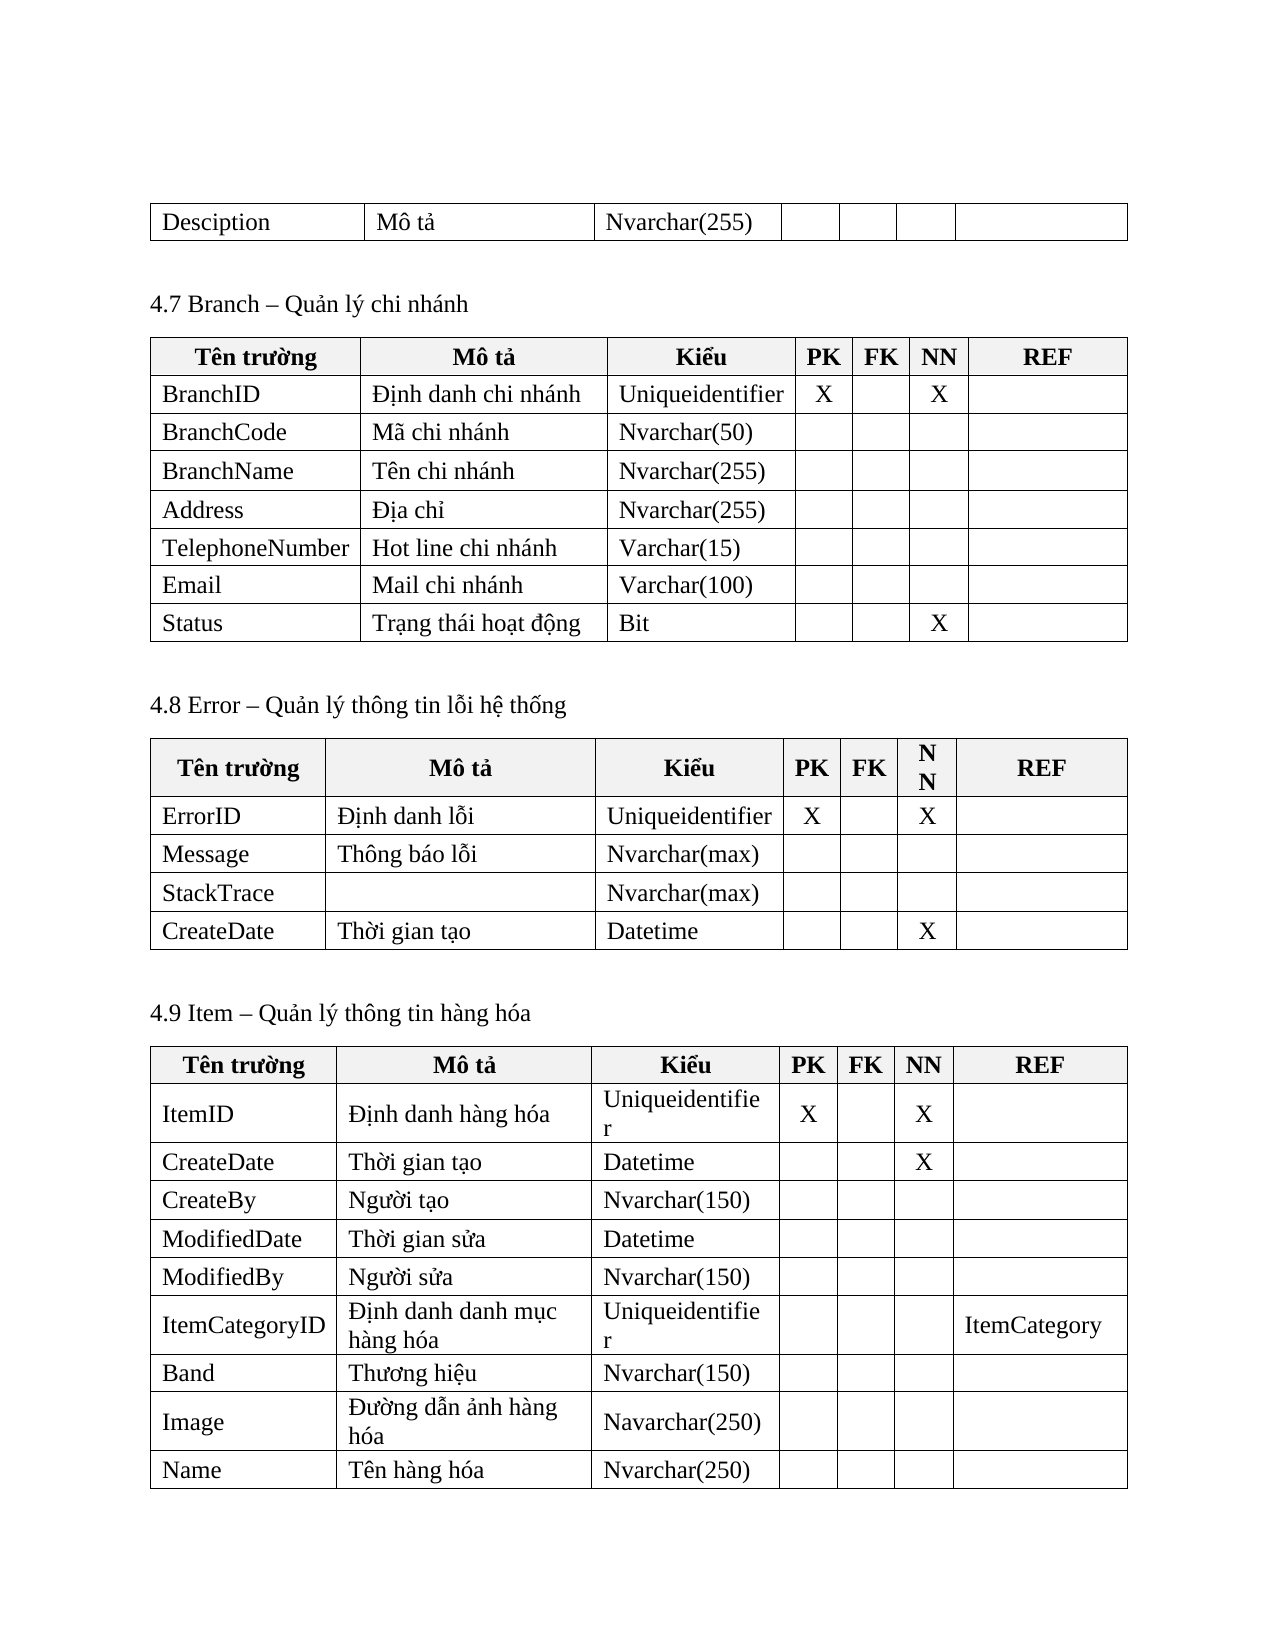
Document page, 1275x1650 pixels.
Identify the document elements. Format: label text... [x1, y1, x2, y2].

table_cell [954, 1084, 1127, 1142]
table_cell Bit [608, 604, 795, 641]
table_cell [841, 797, 897, 834]
table_cell [910, 529, 968, 565]
table_cell [954, 1258, 1127, 1295]
table_cell [954, 1220, 1127, 1257]
table_cell Datetime [592, 1220, 779, 1257]
table_cell [853, 566, 909, 603]
table_cell Hot line chi nhánh [361, 529, 607, 565]
table_header Tên trường [151, 1047, 336, 1083]
table_cell [895, 1181, 953, 1219]
table_cell [897, 204, 955, 240]
table_cell X [898, 797, 956, 834]
table_cell Band [151, 1355, 336, 1391]
table_cell [838, 1220, 894, 1257]
table_cell BranchID [151, 376, 360, 412]
table_cell Datetime [596, 912, 783, 949]
table_cell CreateDate [151, 1143, 336, 1180]
table_cell Định danh chi nhánh [361, 376, 607, 412]
table_cell [784, 912, 840, 949]
table_cell [969, 491, 1127, 528]
table_header Kiểu [608, 338, 795, 374]
table_cell BranchName [151, 451, 360, 490]
table_header Tên trường [151, 739, 325, 796]
table_cell [838, 1392, 894, 1450]
text 4.8 Error – Quản lý thông tin lỗi hệ thống [150, 690, 1125, 718]
table_cell [841, 873, 897, 911]
table_cell [796, 414, 852, 450]
table_cell [838, 1143, 894, 1180]
table_cell [895, 1355, 953, 1391]
table_header REF [954, 1047, 1127, 1083]
table_cell [784, 835, 840, 872]
table_cell [969, 604, 1127, 641]
table_cell [954, 1392, 1127, 1450]
table_cell Mail chi nhánh [361, 566, 607, 603]
table_cell ModifiedDate [151, 1220, 336, 1257]
table_cell [957, 797, 1127, 834]
table_header REF [969, 338, 1127, 374]
table_header FK [838, 1047, 894, 1083]
table_header REF [957, 739, 1127, 796]
table_cell X [784, 797, 840, 834]
table_cell ModifiedBy [151, 1258, 336, 1295]
table_cell Varchar(100) [608, 566, 795, 603]
table_cell Định danh lỗi [326, 797, 595, 834]
table_cell StackTrace [151, 873, 325, 911]
table_cell [956, 204, 1127, 240]
table_cell [957, 835, 1127, 872]
table_cell [895, 1451, 953, 1488]
table_cell [796, 604, 852, 641]
table_cell [784, 873, 840, 911]
table_cell Message [151, 835, 325, 872]
table_cell [841, 912, 897, 949]
table_cell CreateBy [151, 1181, 336, 1219]
table_cell Thời gian tạo [326, 912, 595, 949]
table_cell [780, 1258, 837, 1295]
table_cell [780, 1143, 837, 1180]
table_cell Nvarchar(250) [592, 1451, 779, 1488]
table_header PK [784, 739, 840, 796]
text 4.7 Branch – Quản lý chi nhánh [150, 289, 1125, 318]
table_cell Uniqueidentifier [608, 376, 795, 412]
table_cell Tên hàng hóa [337, 1451, 591, 1488]
table_cell [910, 451, 968, 490]
table_cell X [780, 1084, 837, 1142]
table_cell X [895, 1084, 953, 1142]
table_cell Nvarchar(50) [608, 414, 795, 450]
table_cell [898, 835, 956, 872]
table_cell [780, 1296, 837, 1353]
table_header NN [910, 338, 968, 374]
table_cell [780, 1181, 837, 1219]
table_cell [895, 1220, 953, 1257]
table_cell [796, 529, 852, 565]
table_cell ItemCategory [954, 1296, 1127, 1353]
table_cell Name [151, 1451, 336, 1488]
table_cell [326, 873, 595, 911]
table_cell [969, 451, 1127, 490]
table_cell Trạng thái hoạt động [361, 604, 607, 641]
table_cell Status [151, 604, 360, 641]
table_cell Mô tả [365, 204, 594, 240]
table_cell [780, 1355, 837, 1391]
table_cell [841, 835, 897, 872]
table_cell TelephoneNumber [151, 529, 360, 565]
table_header PK [780, 1047, 837, 1083]
table_cell [838, 1258, 894, 1295]
table_cell Uniqueidentifier [596, 797, 783, 834]
table_cell Tên chi nhánh [361, 451, 607, 490]
table_cell [954, 1143, 1127, 1180]
table_cell Mã chi nhánh [361, 414, 607, 450]
table_cell [853, 529, 909, 565]
table_cell [910, 414, 968, 450]
table_cell [954, 1355, 1127, 1391]
table_cell ItemCategoryID [151, 1296, 336, 1353]
table_cell [838, 1296, 894, 1353]
table_cell [895, 1392, 953, 1450]
table_header Kiểu [596, 739, 783, 796]
table_cell CreateDate [151, 912, 325, 949]
table_cell Uniqueidentifier [592, 1296, 779, 1353]
table_cell Định danh hàng hóa [337, 1084, 591, 1142]
table_cell BranchCode [151, 414, 360, 450]
table_cell X [796, 376, 852, 412]
table_cell Nvarchar(255) [608, 491, 795, 528]
table_cell [853, 376, 909, 412]
table_cell [853, 451, 909, 490]
table_cell [957, 873, 1127, 911]
table_cell ItemID [151, 1084, 336, 1142]
table_cell [969, 566, 1127, 603]
table_cell [780, 1220, 837, 1257]
table_cell Desciption [151, 204, 364, 240]
table_cell [910, 491, 968, 528]
table_cell [954, 1181, 1127, 1219]
table_cell [853, 491, 909, 528]
table_header Mô tả [361, 338, 607, 374]
table_header Mô tả [337, 1047, 591, 1083]
table_cell Nvarchar(255) [595, 204, 781, 240]
table_cell [957, 912, 1127, 949]
table_cell Thương hiệu [337, 1355, 591, 1391]
table_cell [853, 604, 909, 641]
table_cell X [898, 912, 956, 949]
table_cell [780, 1392, 837, 1450]
table_cell [796, 566, 852, 603]
table_cell X [910, 376, 968, 412]
table_cell Uniqueidentifier [592, 1084, 779, 1142]
table_cell Datetime [592, 1143, 779, 1180]
table_cell Navarchar(250) [592, 1392, 779, 1450]
table_cell [782, 204, 839, 240]
table_header Mô tả [326, 739, 595, 796]
table_cell [895, 1296, 953, 1353]
table_cell Thời gian tạo [337, 1143, 591, 1180]
table_cell Nvarchar(max) [596, 835, 783, 872]
table_cell Image [151, 1392, 336, 1450]
table_cell [910, 566, 968, 603]
table_header FK [853, 338, 909, 374]
table_cell Nvarchar(150) [592, 1355, 779, 1391]
table_cell [954, 1451, 1127, 1488]
table_cell [838, 1084, 894, 1142]
table_cell [840, 204, 896, 240]
table_cell [853, 414, 909, 450]
table_cell Nvarchar(max) [596, 873, 783, 911]
text 4.9 Item – Quản lý thông tin hàng hóa [150, 998, 1125, 1027]
table_cell [838, 1451, 894, 1488]
table_cell [838, 1181, 894, 1219]
table_cell Người tạo [337, 1181, 591, 1219]
table_cell Định danh danh mục hàng hóa [337, 1296, 591, 1353]
table_cell Address [151, 491, 360, 528]
table_cell X [895, 1143, 953, 1180]
table_cell Người sửa [337, 1258, 591, 1295]
table_header FK [841, 739, 897, 796]
table_cell Nvarchar(150) [592, 1258, 779, 1295]
table_cell [838, 1355, 894, 1391]
table_cell Địa chỉ [361, 491, 607, 528]
table_header Tên trường [151, 338, 360, 374]
table_cell [898, 873, 956, 911]
table_cell Nvarchar(255) [608, 451, 795, 490]
table_cell Thời gian sửa [337, 1220, 591, 1257]
table_header NN [898, 739, 956, 796]
table_cell Nvarchar(150) [592, 1181, 779, 1219]
table_cell [780, 1451, 837, 1488]
table_cell Varchar(15) [608, 529, 795, 565]
table_cell Email [151, 566, 360, 603]
table_cell Thông báo lỗi [326, 835, 595, 872]
table_cell [969, 376, 1127, 412]
table_header NN [895, 1047, 953, 1083]
table_header PK [796, 338, 852, 374]
table_cell [969, 414, 1127, 450]
table_cell [969, 529, 1127, 565]
table_cell X [910, 604, 968, 641]
table_cell [895, 1258, 953, 1295]
table_cell [796, 491, 852, 528]
table_cell [796, 451, 852, 490]
table_header Kiểu [592, 1047, 779, 1083]
table_cell Đường dẫn ảnh hàng hóa [337, 1392, 591, 1450]
table_cell ErrorID [151, 797, 325, 834]
